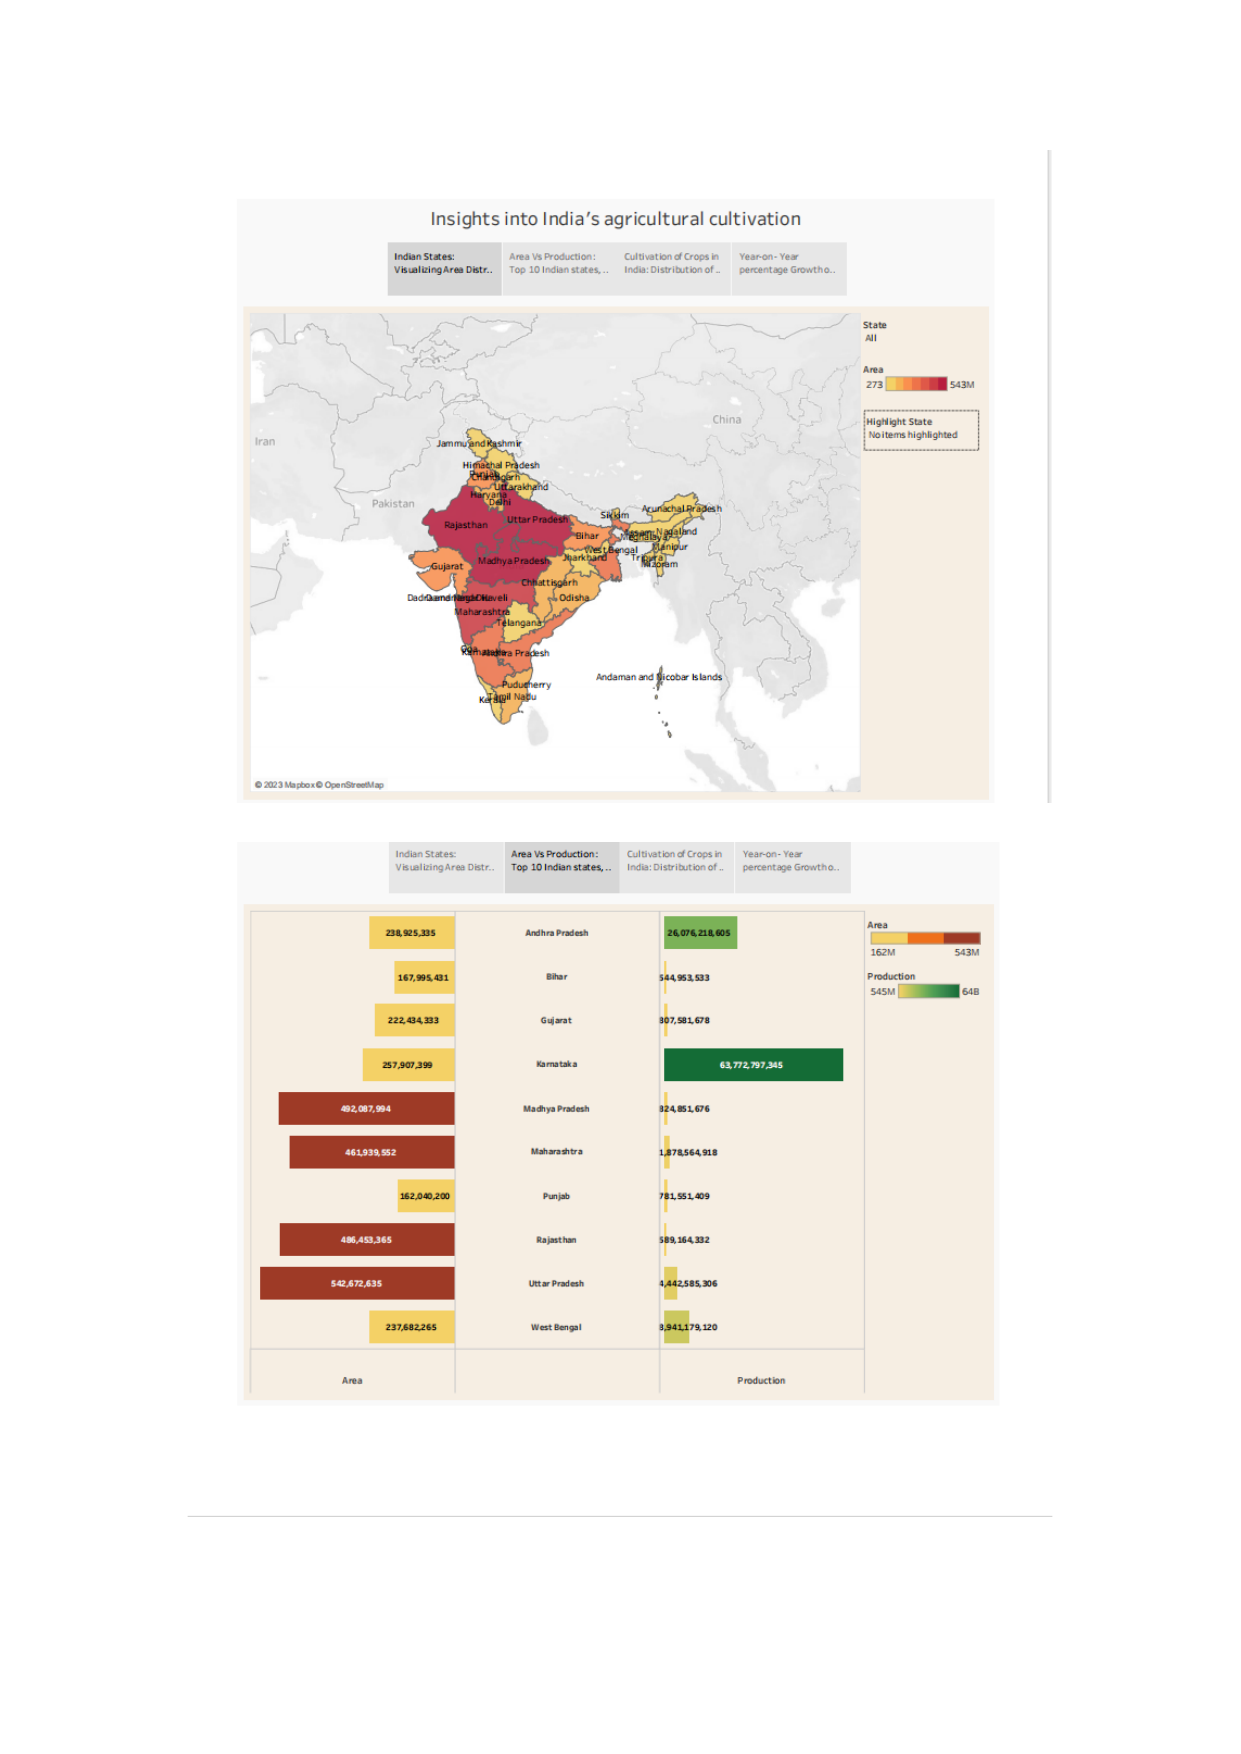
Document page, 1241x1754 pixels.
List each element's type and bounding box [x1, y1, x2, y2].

picture [187, 150, 1052, 803]
picture [187, 842, 1053, 1517]
